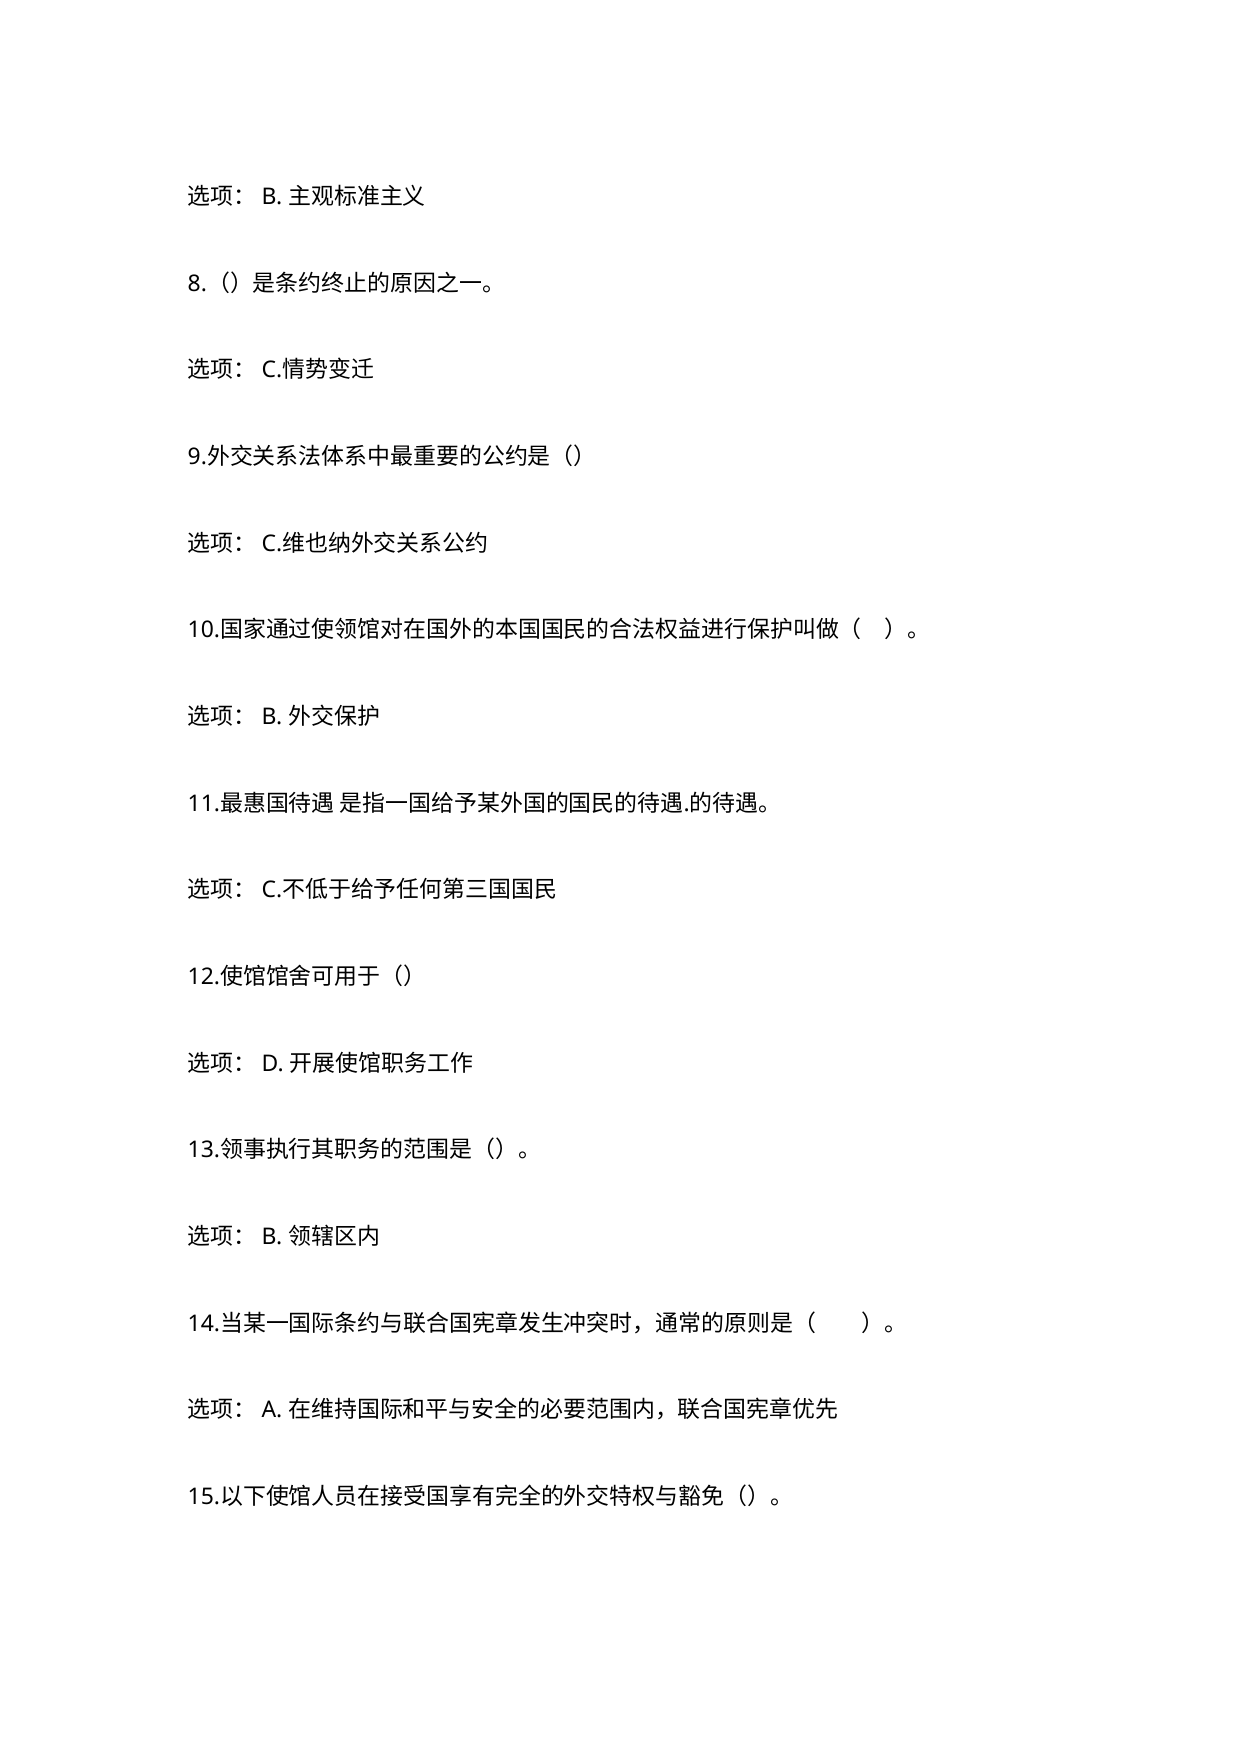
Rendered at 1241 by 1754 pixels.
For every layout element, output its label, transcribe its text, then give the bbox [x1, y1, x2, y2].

text 10.国家通过使领馆对在国外的本国国民的合法权益进行保护叫做（ ）。 [187, 595, 1053, 660]
text 12.使馆馆舍可用于（） [187, 942, 1053, 1007]
text 11.最惠国待遇 是指一国给予某外国的国民的待遇.的待遇。 [187, 769, 1053, 834]
text 选项： C.不低于给予任何第三国国民 [187, 855, 1053, 920]
text 选项： B. 领辖区内 [187, 1202, 1053, 1267]
text 14.当某一国际条约与联合国宪章发生冲突时，通常的原则是（ ）。 [187, 1289, 1053, 1354]
text 8.（）是条约终止的原因之一。 [187, 249, 1053, 314]
text 15.以下使馆人员在接受国享有完全的外交特权与豁免（）。 [187, 1462, 1053, 1527]
text 13.领事执行其职务的范围是（）。 [187, 1115, 1053, 1180]
text 选项： C.维也纳外交关系公约 [187, 509, 1053, 574]
text 选项： D. 开展使馆职务工作 [187, 1029, 1053, 1094]
text 选项： C.情势变迁 [187, 335, 1053, 400]
text 9.外交关系法体系中最重要的公约是（） [187, 422, 1053, 487]
text 选项： A. 在维持国际和平与安全的必要范围内，联合国宪章优先 [187, 1375, 1053, 1440]
text 选项： B. 外交保护 [187, 682, 1053, 747]
text 选项： B. 主观标准主义 [187, 162, 1053, 227]
